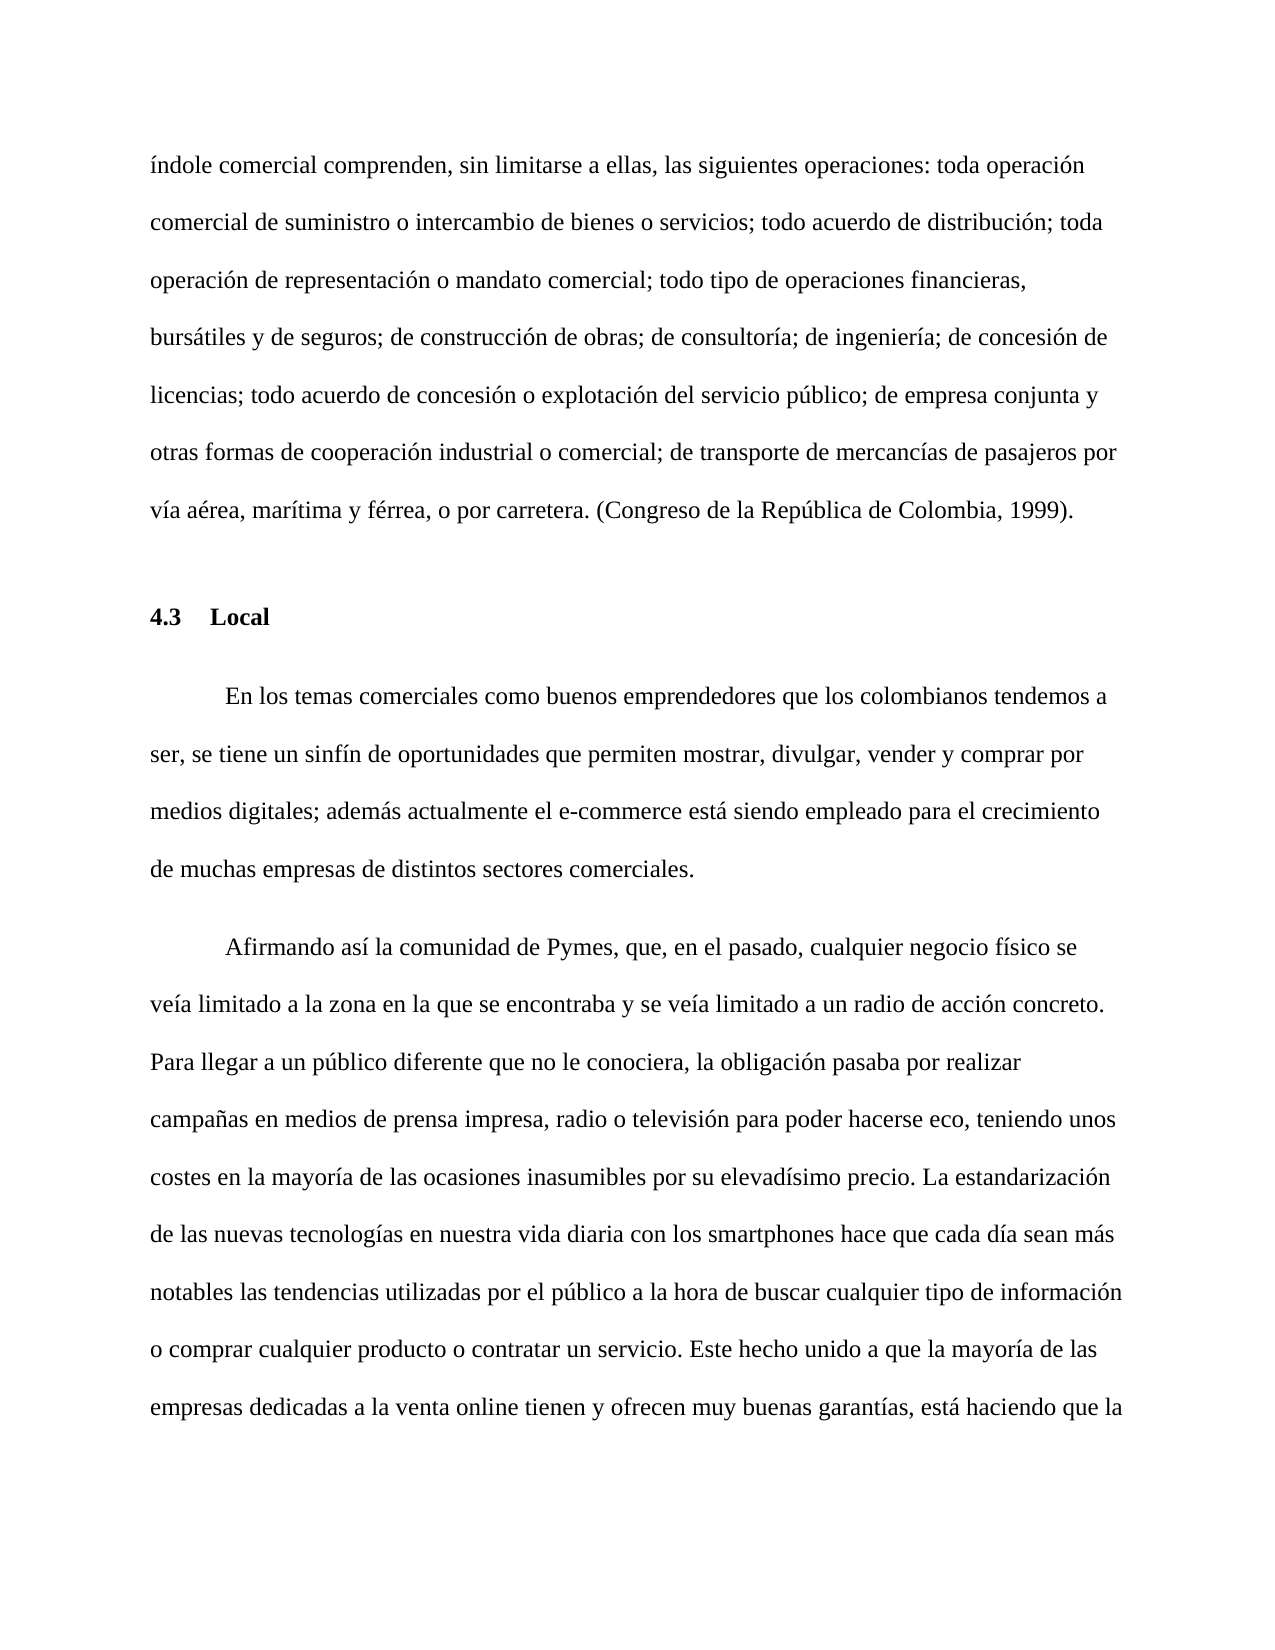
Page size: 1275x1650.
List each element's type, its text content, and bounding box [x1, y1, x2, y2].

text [150, 150, 1125, 524]
subtitle Local [150, 602, 1125, 631]
text En los temas comerciales como buenos emprendedores que los colombianos tendemos a ser, se tiene un sinfín de oportunidades que permiten mostrar, divulgar, vender y comprar por medios digitales; además actualmente el e-commerce está siendo empleado para el crecimiento de muchas empresas de distintos sectores comerciales. [150, 681, 1125, 882]
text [150, 932, 1125, 1421]
